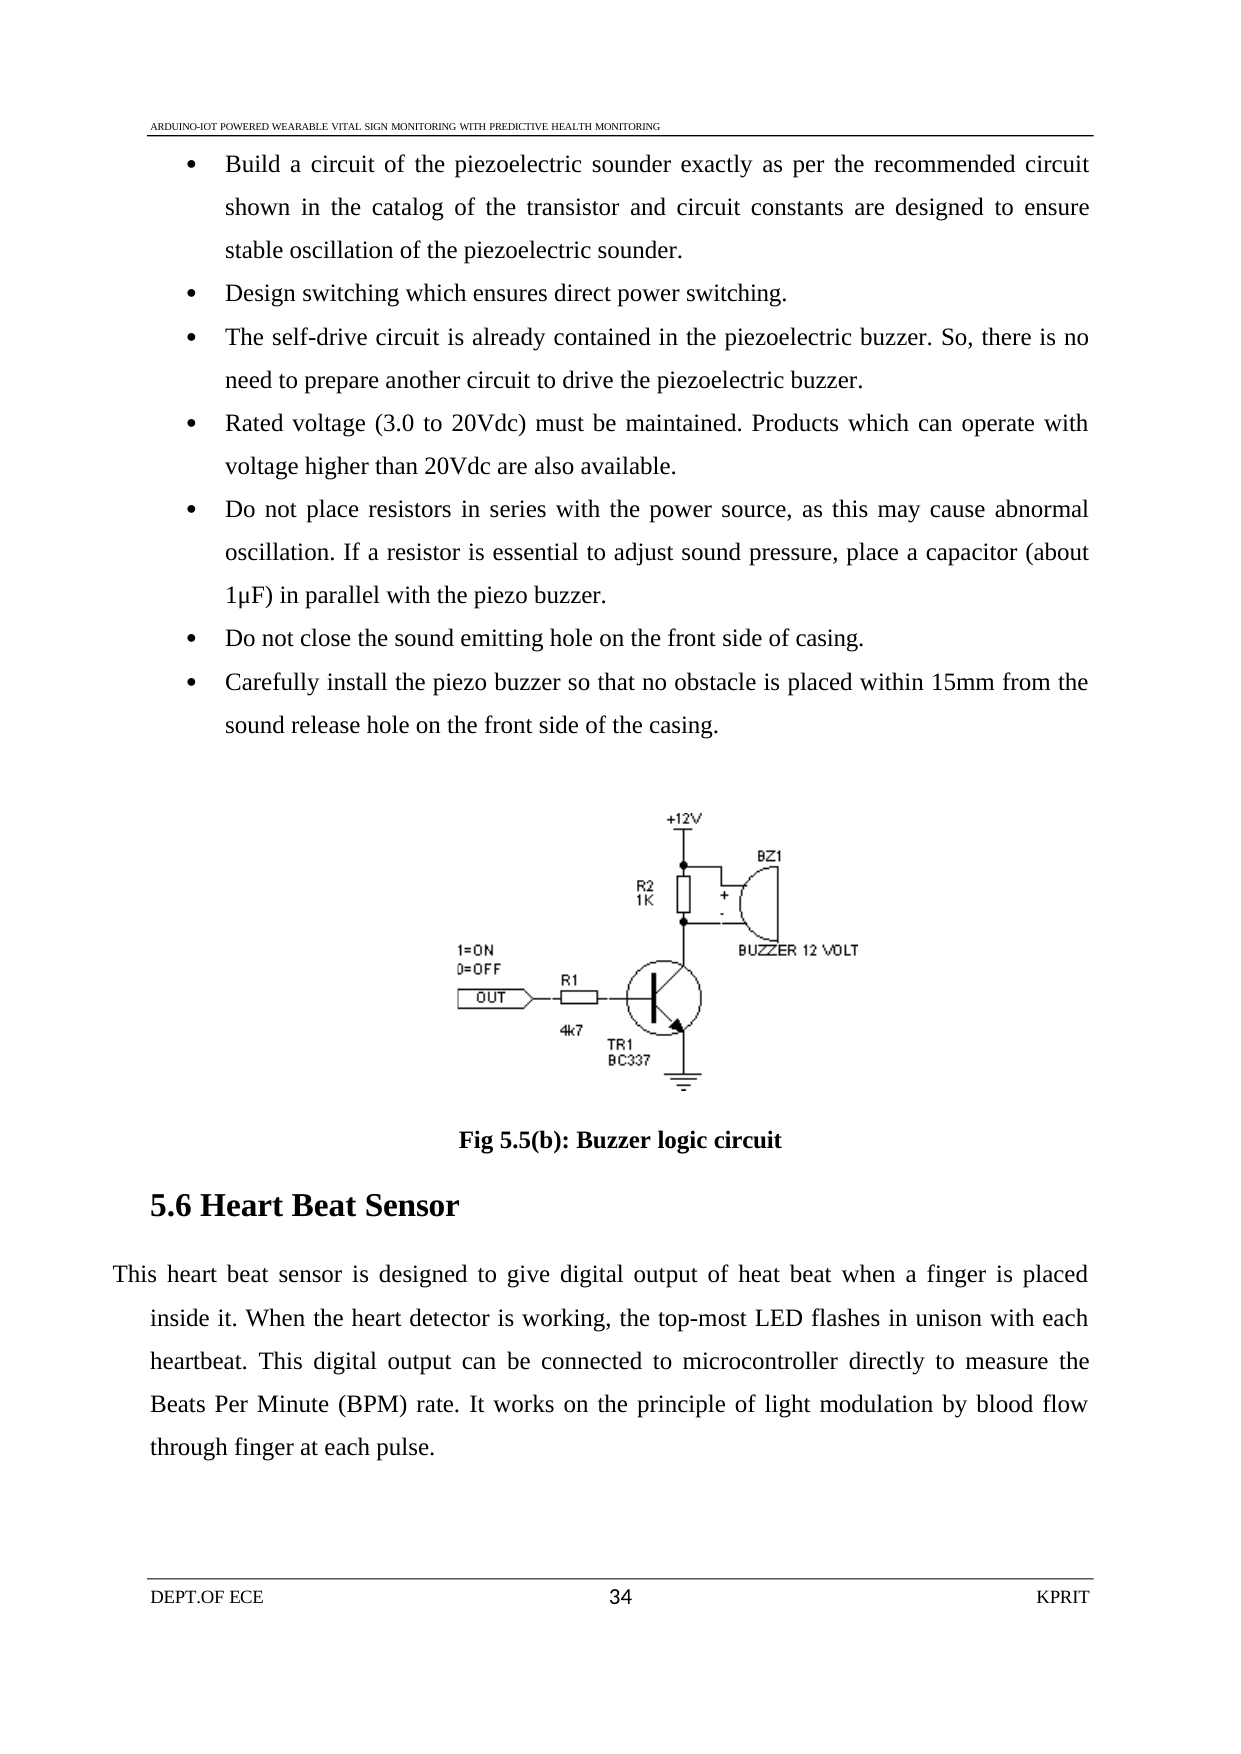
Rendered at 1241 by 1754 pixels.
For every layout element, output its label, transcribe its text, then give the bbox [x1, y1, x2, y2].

list Build a circuit of the piezoelectric sounder exactly as per the recommended circuit shown in the catalog of the transistor and circuit constants are designed to ensure stable oscillation of the piezoelectric sounder. [187, 149, 1090, 264]
picture [457, 813, 858, 1091]
text Fig 5.5(b): Buzzer logic circuit [458, 1125, 1196, 1154]
list The self-drive circuit is already contained in the piezoelectric buzzer. So, there is no need to prepare another circuit to drive the piezoelectric buzzer. [187, 322, 1091, 393]
list Do not close the sound emitting hole on the front side of casing. [187, 623, 1196, 652]
list Rated voltage (3.0 to 20Vdc) must be maintained. Products which can operate with voltage higher than 20Vdc are also available. [187, 408, 1090, 480]
subtitle Heart Beat Sensor [150, 1185, 1196, 1224]
list Do not place resistors in series with the power source, as this may cause abnormal oscillation. If a resistor is essential to adjust sound pressure, place a capacitor (about 1μF) in parallel with the piezo buzzer. [187, 494, 1090, 609]
list Design switching which ensures direct power switching. [187, 278, 1196, 307]
list Carefully install the piezo buzzer so that no obstacle is placed within 15mm from the sound release hole on the front side of the casing. [187, 667, 1090, 738]
text This heart beat sensor is designed to give digital output of heat beat when a finger is placed inside it. When the heart detector is working, the top-most LED flashes in unison with each heartbeat. This digital output can be connected to microcontroller directly to measure the Beats Per Minute (BPM) rate. It works on the principle of light modulation by blood flow through finger at each pulse. [112, 1259, 1090, 1461]
